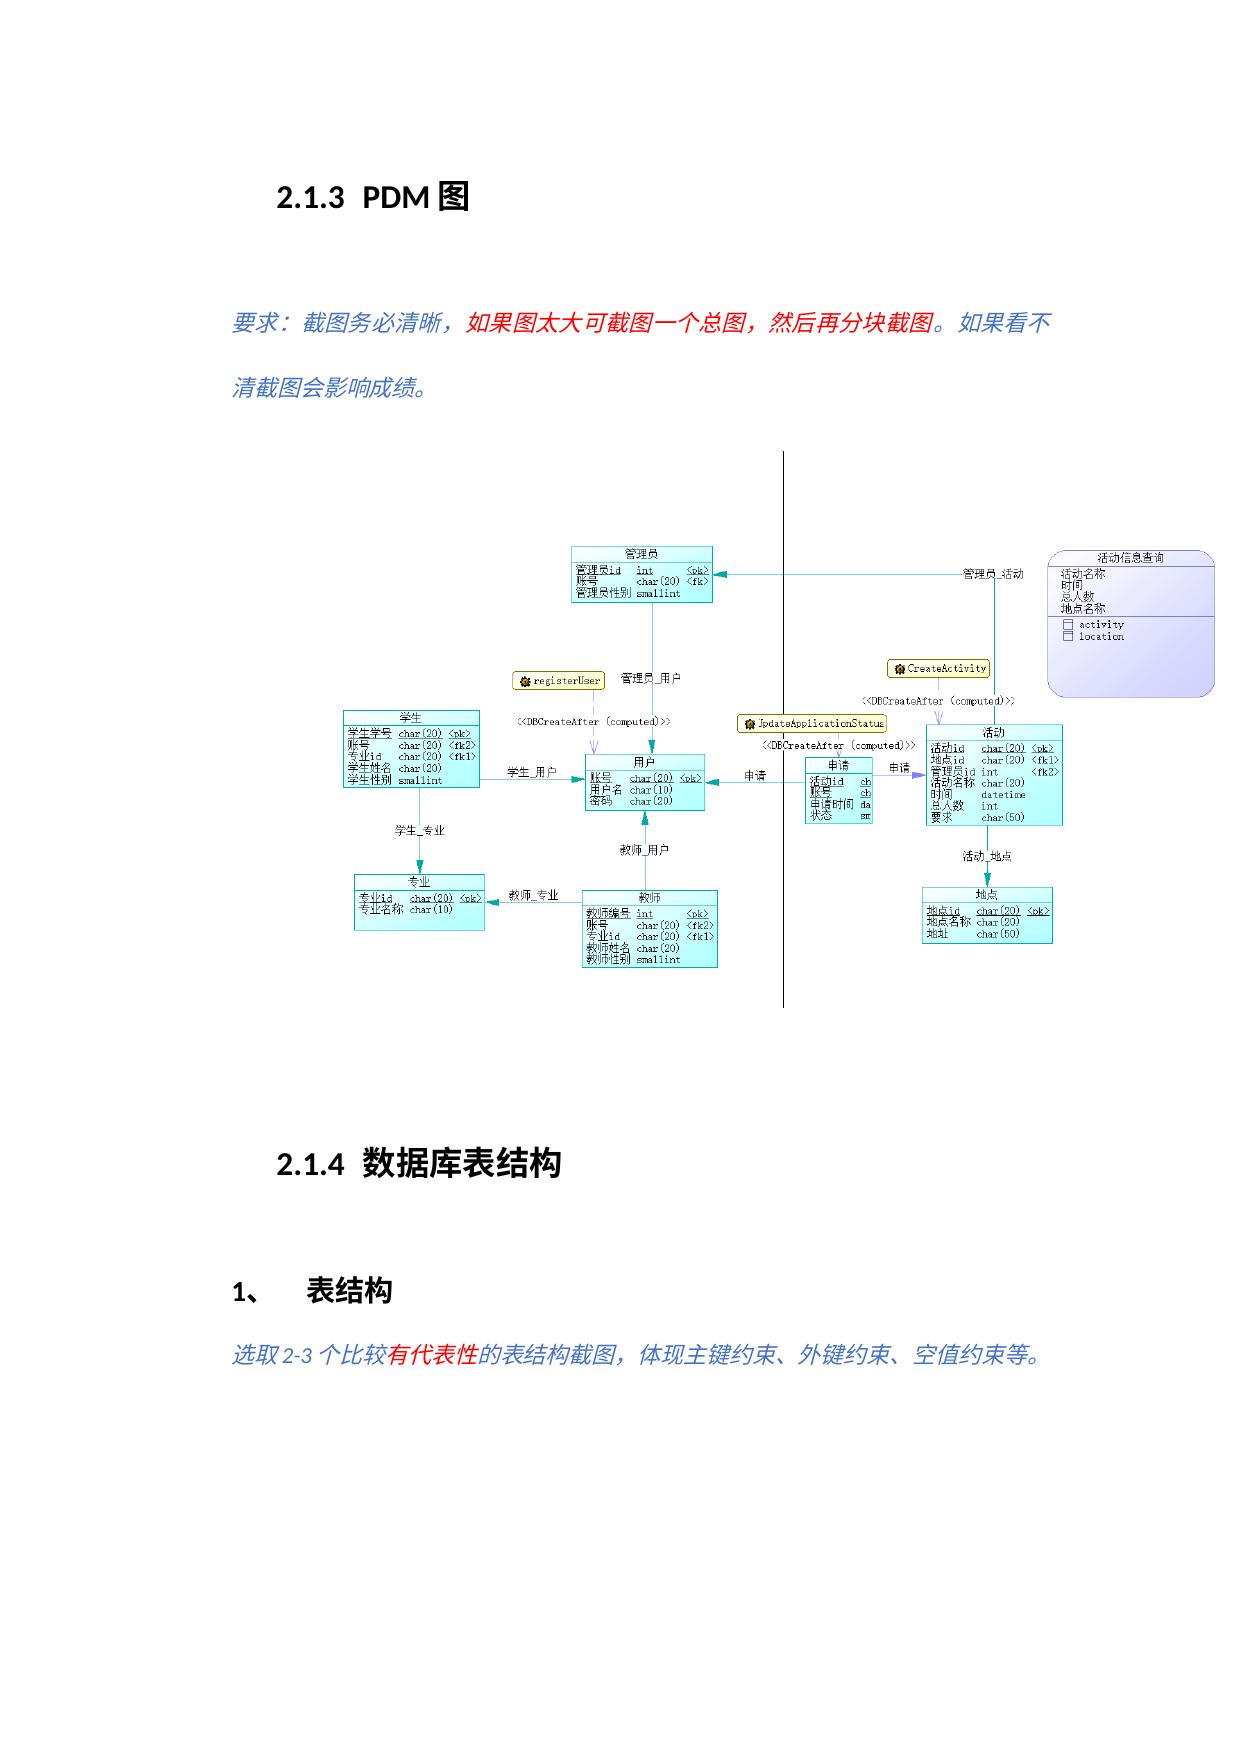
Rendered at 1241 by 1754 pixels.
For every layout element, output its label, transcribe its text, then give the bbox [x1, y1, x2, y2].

list 表结构 [231, 1256, 1053, 1321]
picture [231, 451, 1241, 1008]
text 选取2-3个比较有代表性的表结构截图，体现主键约束、外键约束、空值约束等。 [231, 1321, 1053, 1386]
text 要求：截图务必清晰，如果图太大可截图一个总图，然后再分块截图。如果看不清截图会影响成绩。 [231, 289, 1053, 419]
subtitle PDM图 [276, 162, 1053, 227]
subtitle 数据库表结构 [276, 1129, 1053, 1194]
